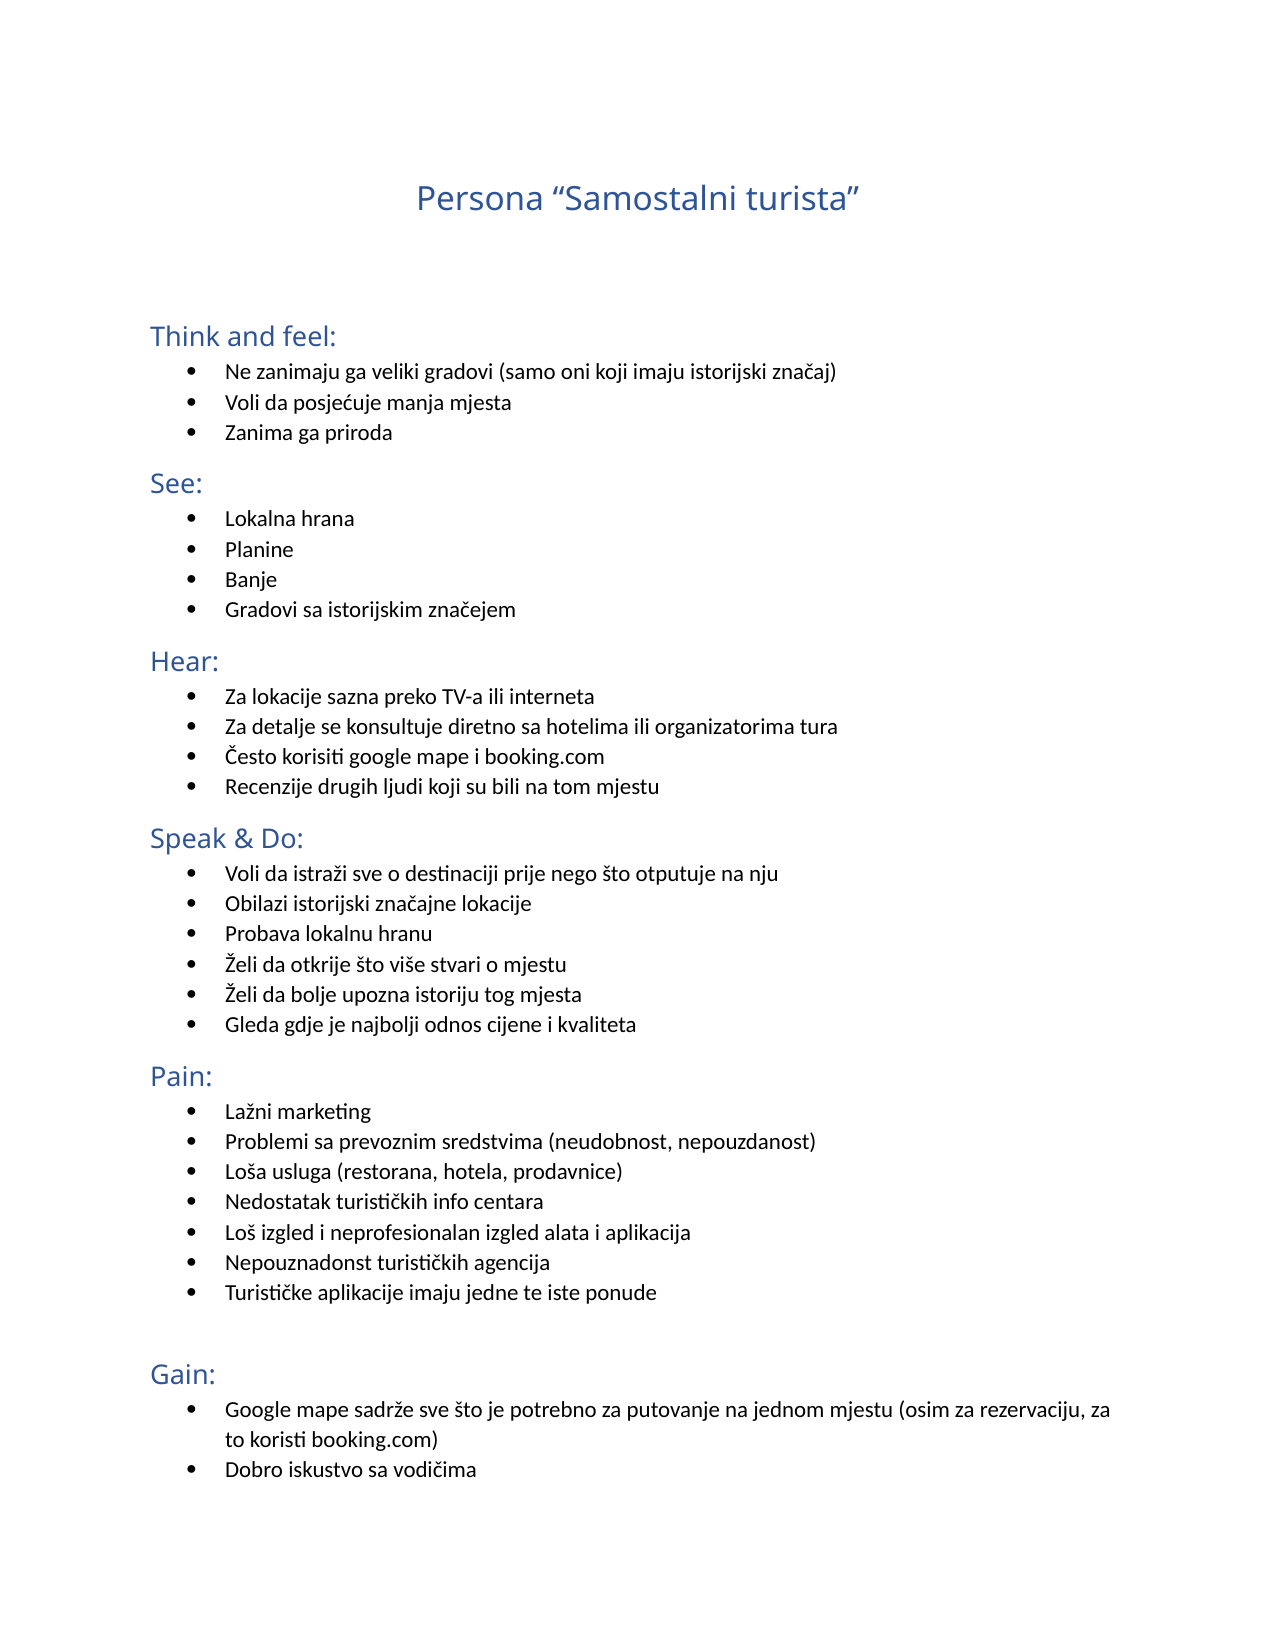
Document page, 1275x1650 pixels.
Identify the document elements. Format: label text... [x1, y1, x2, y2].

list Voli da istraži sve o destinaciji prije nego što otputuje na nju [187, 859, 1125, 887]
list Nedostatak turističkih info centara [187, 1187, 1125, 1216]
subtitle Think and feel: [150, 318, 1125, 354]
list Dobro iskustvo sa vodičima [187, 1455, 1125, 1483]
list Probava lokalnu hranu [187, 919, 1125, 948]
list Želi da otkrije što više stvari o mjestu [187, 950, 1125, 978]
subtitle See: [150, 465, 1125, 502]
list Nepouznadonst turističkih agencija [187, 1248, 1125, 1276]
list Zanima ga priroda [187, 418, 1125, 446]
subtitle Persona “Samostalni turista” [150, 175, 1125, 220]
list Gleda gdje je najbolji odnos cijene i kvaliteta [187, 1010, 1125, 1038]
list Turističke aplikacije imaju jedne te iste ponude [187, 1278, 1125, 1306]
list Želi da bolje upozna istoriju tog mjesta [187, 980, 1125, 1008]
list Ne zanimaju ga veliki gradovi (samo oni koji imaju istorijski značaj) [187, 357, 1125, 386]
list Google mape sadrže sve što je potrebno za putovanje na jednom mjestu (osim za rezervaciju, za to koristi booking.com) [187, 1395, 1125, 1453]
list Za lokacije sazna preko TV-a ili interneta [187, 682, 1125, 710]
list Recenzije drugih ljudi koji su bili na tom mjestu [187, 772, 1125, 801]
list Problemi sa prevoznim sredstvima (neudobnost, nepouzdanost) [187, 1127, 1125, 1155]
list Voli da posjećuje manja mjesta [187, 388, 1125, 416]
list Lažni marketing [187, 1097, 1125, 1125]
list Za detalje se konsultuje diretno sa hotelima ili organizatorima tura [187, 712, 1125, 740]
list Često korisiti google mape i booking.com [187, 742, 1125, 770]
subtitle Pain: [150, 1057, 1125, 1094]
list Planine [187, 535, 1125, 563]
list Loš izgled i neprofesionalan izgled alata i aplikacija [187, 1218, 1125, 1246]
subtitle Hear: [150, 642, 1125, 679]
subtitle Speak & Do: [150, 819, 1125, 856]
list Lokalna hrana [187, 504, 1125, 533]
list Banje [187, 565, 1125, 593]
list Loša usluga (restorana, hotela, prodavnice) [187, 1157, 1125, 1185]
list Gradovi sa istorijskim značejem [187, 595, 1125, 623]
list Obilazi istorijski značajne lokacije [187, 889, 1125, 917]
subtitle Gain: [150, 1355, 1125, 1392]
